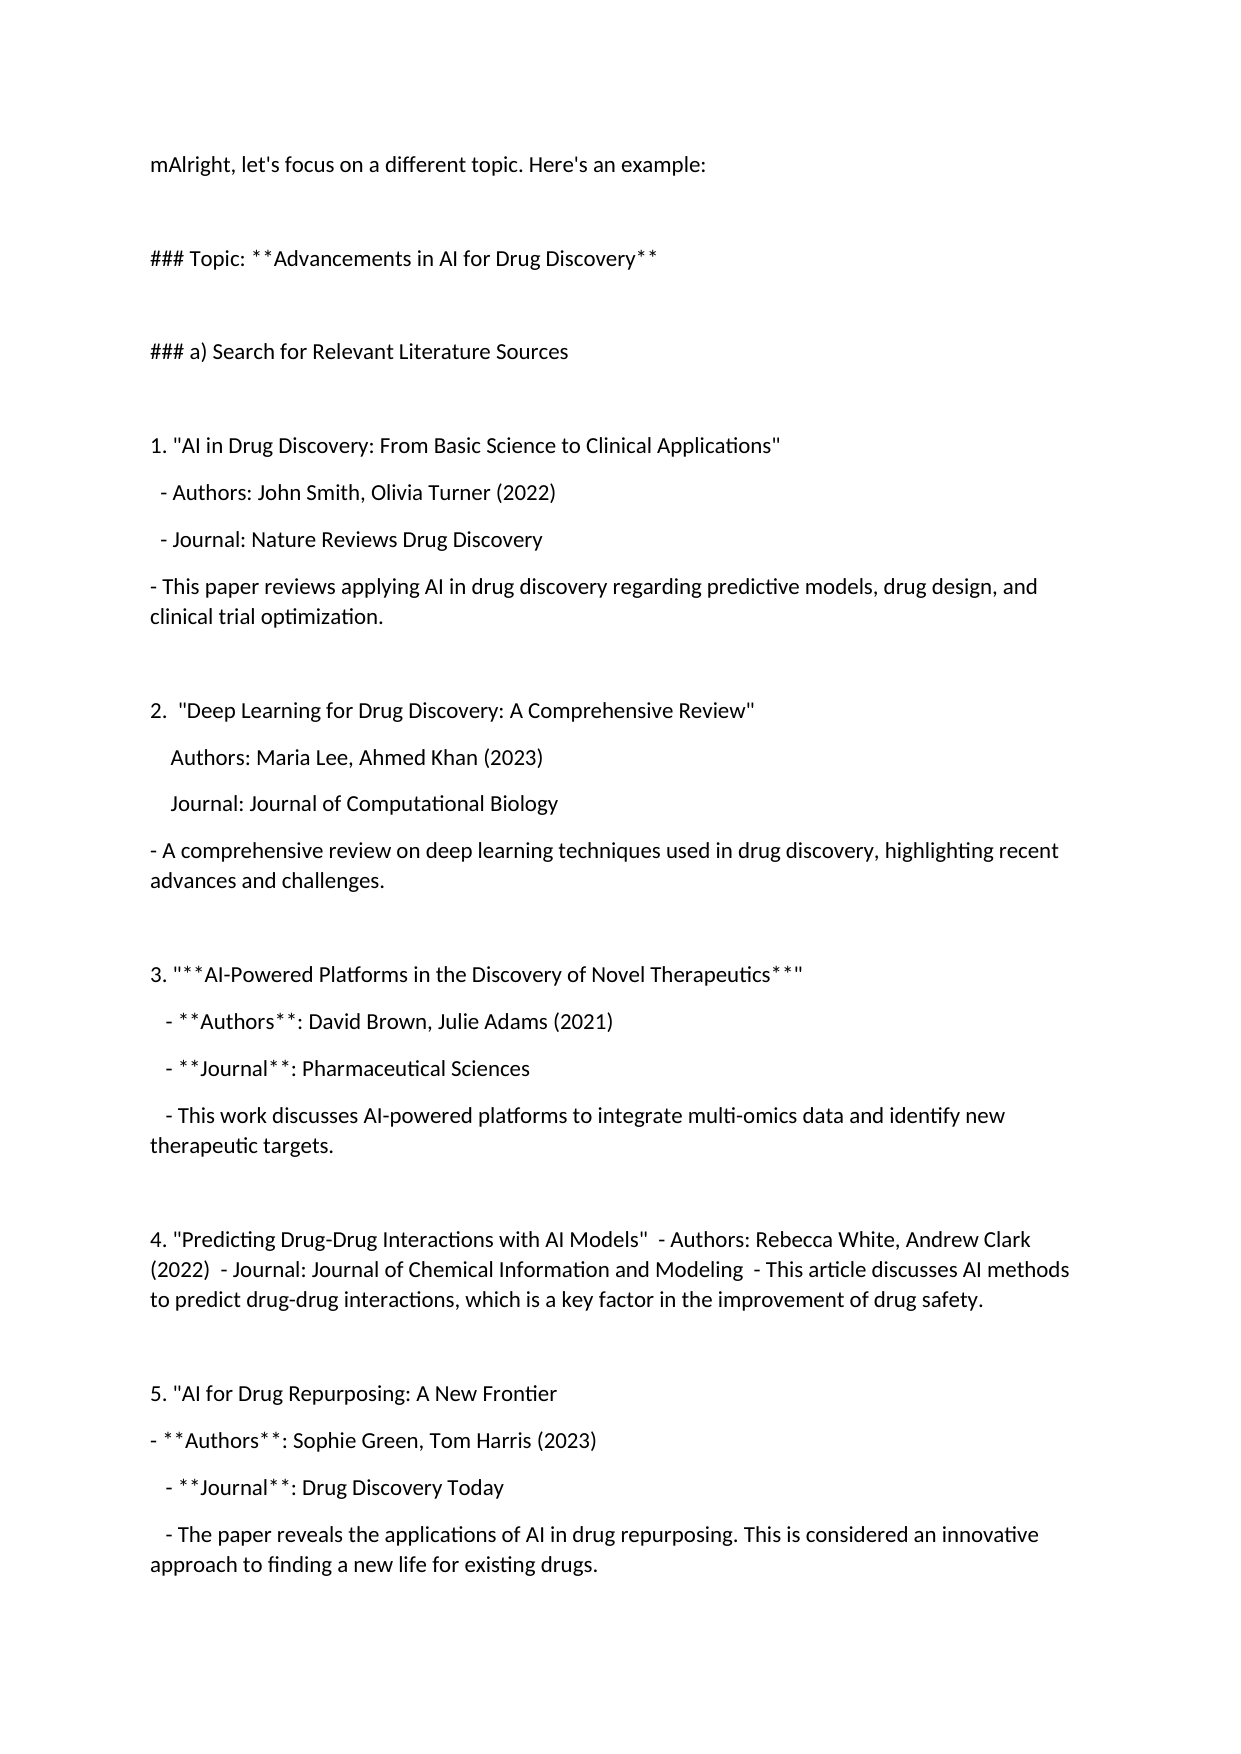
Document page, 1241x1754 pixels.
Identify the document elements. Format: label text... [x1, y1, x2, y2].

text Journal: Journal of Computational Biology [150, 789, 1090, 818]
text - This work discusses AI-powered platforms to integrate multi-omics data and identify new therapeutic targets. [150, 1101, 1090, 1159]
text mAlright, let's focus on a different topic. Here's an example: [150, 150, 1090, 178]
text - A comprehensive review on deep learning techniques used in drug discovery, highlighting recent advances and challenges. [150, 836, 1090, 895]
text 5. "AI for Drug Repurposing: A New Frontier [150, 1379, 1090, 1407]
text - **Journal**: Drug Discovery Today [150, 1473, 1090, 1501]
text - Journal: Nature Reviews Drug Discovery [150, 525, 1090, 553]
text ### Topic: **Advancements in AI for Drug Discovery** [150, 244, 1090, 272]
text - **Authors**: Sophie Green, Tom Harris (2023) [150, 1426, 1090, 1454]
text ### a) Search for Relevant Literature Sources [150, 337, 1090, 366]
text 2. "Deep Learning for Drug Discovery: A Comprehensive Review" [150, 696, 1090, 724]
text Authors: Maria Lee, Ahmed Khan (2023) [150, 743, 1090, 771]
text - This paper reviews applying AI in drug discovery regarding predictive models, drug design, and clinical trial optimization. [150, 572, 1090, 630]
text - **Journal**: Pharmaceutical Sciences [150, 1054, 1090, 1082]
text - The paper reveals the applications of AI in drug repurposing. This is considered an innovative approach to finding a new life for existing drugs. [150, 1520, 1090, 1578]
text 3. "**AI-Powered Platforms in the Discovery of Novel Therapeutics**" [150, 960, 1090, 988]
text - **Authors**: David Brown, Julie Adams (2021) [150, 1007, 1090, 1035]
text 1. "AI in Drug Discovery: From Basic Science to Clinical Applications" [150, 431, 1090, 459]
text - Authors: John Smith, Olivia Turner (2022) [150, 478, 1090, 506]
text 4. "Predicting Drug-Drug Interactions with AI Models" - Authors: Rebecca White, Andrew Clark (2022) - Journal: Journal of Chemical Information and Modeling - This article discusses AI methods to predict drug-drug interactions, which is a key factor in the improvement of drug safety. [150, 1225, 1090, 1313]
